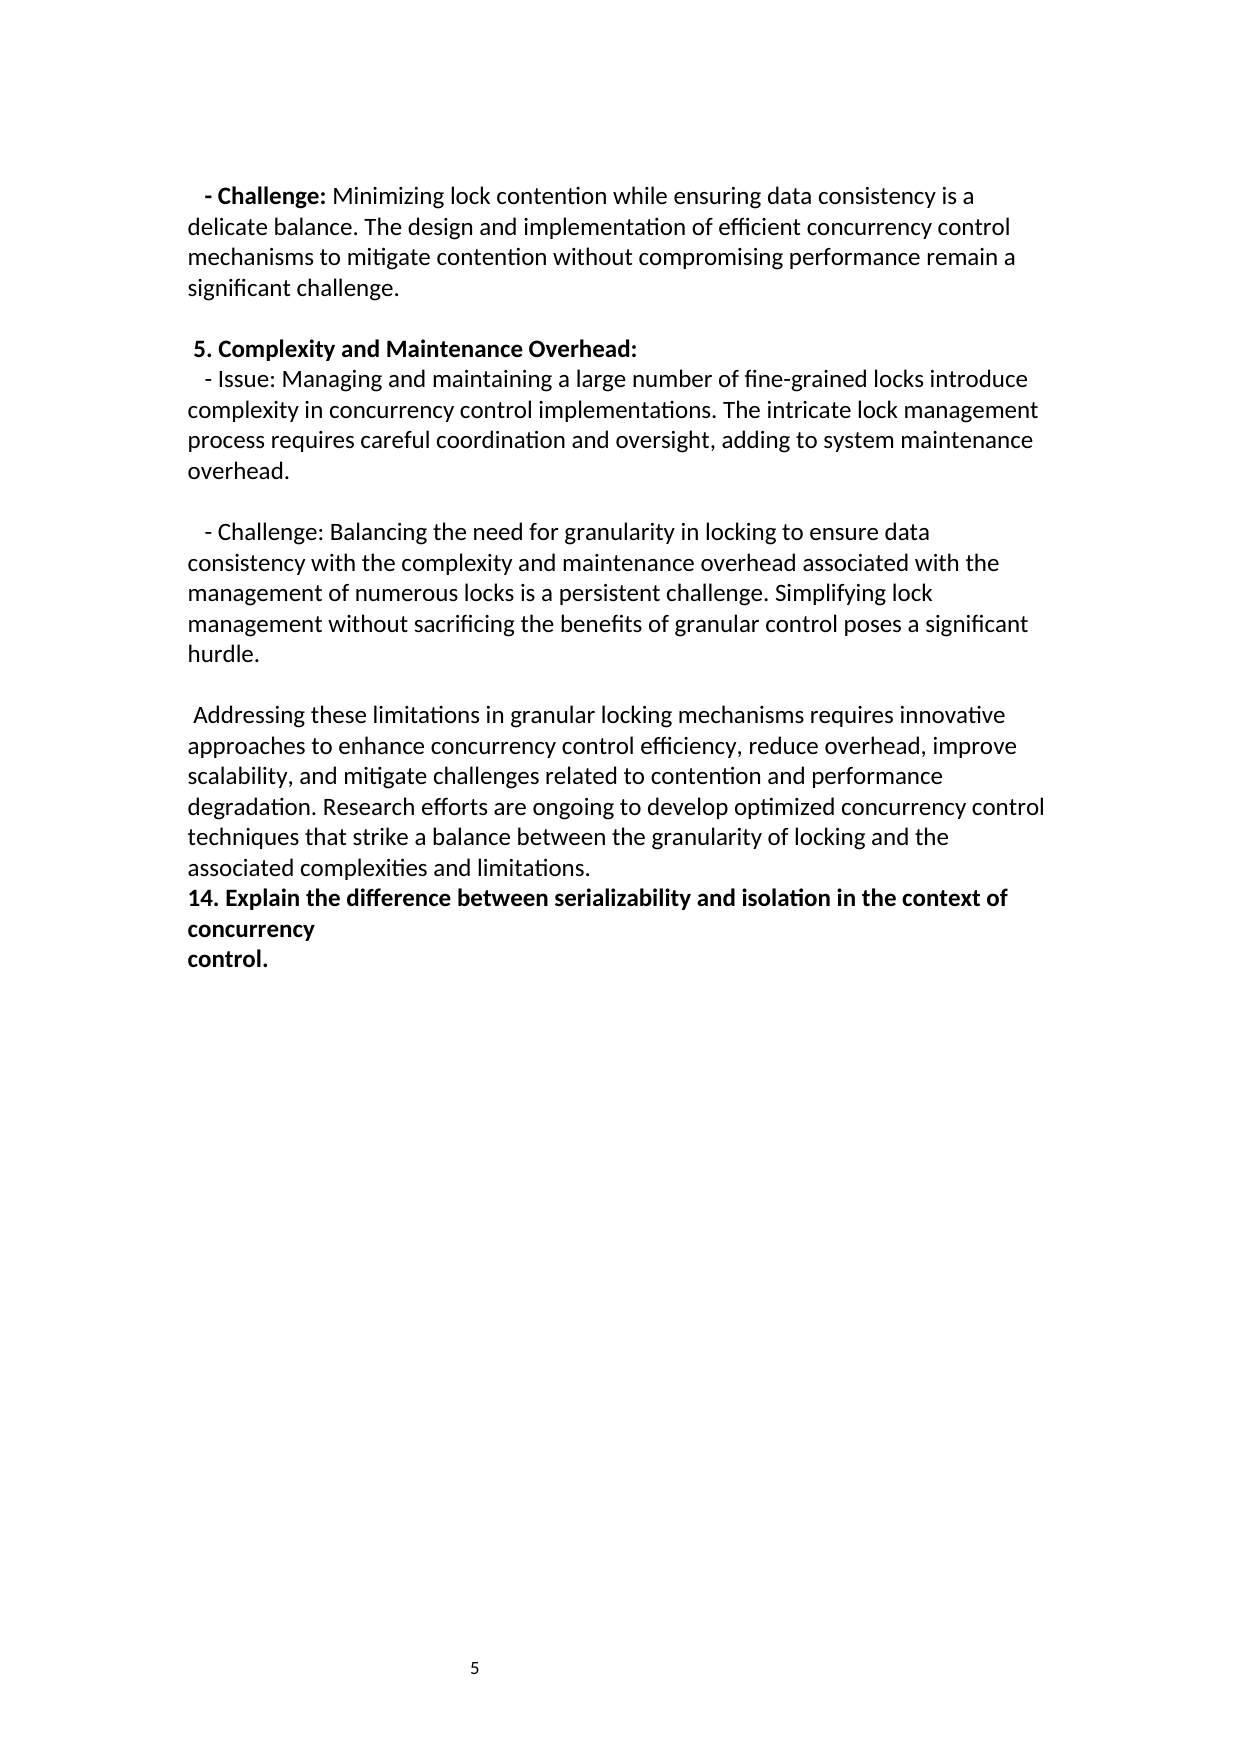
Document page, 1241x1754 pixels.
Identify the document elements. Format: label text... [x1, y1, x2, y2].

list - Challenge: Minimizing lock contention while ensuring data consistency is a delicate balance. The design and implementation of efficient concurrency control mechanisms to mitigate contention without compromising performance remain a significant challenge. [187, 181, 1053, 303]
list - Issue: Managing and maintaining a large number of fine-grained locks introduce complexity in concurrency control implementations. The intricate lock management process requires careful coordination and oversight, adding to system maintenance overhead. [187, 364, 1053, 486]
list Addressing these limitations in granular locking mechanisms requires innovative approaches to enhance concurrency control efficiency, reduce overhead, improve scalability, and mitigate challenges related to contention and performance degradation. Research efforts are ongoing to develop optimized concurrency control techniques that strike a balance between the granularity of locking and the associated complexities and limitations. [187, 699, 1053, 882]
list control. [187, 943, 1053, 974]
list - Challenge: Balancing the need for granularity in locking to ensure data consistency with the complexity and maintenance overhead associated with the management of numerous locks is a persistent challenge. Simplifying lock management without sacrificing the benefits of granular control poses a significant hurdle. [187, 516, 1053, 669]
list 14. Explain the difference between serializability and isolation in the context of concurrency [187, 882, 1053, 943]
list 5. Complexity and Maintenance Overhead: [187, 333, 1053, 364]
